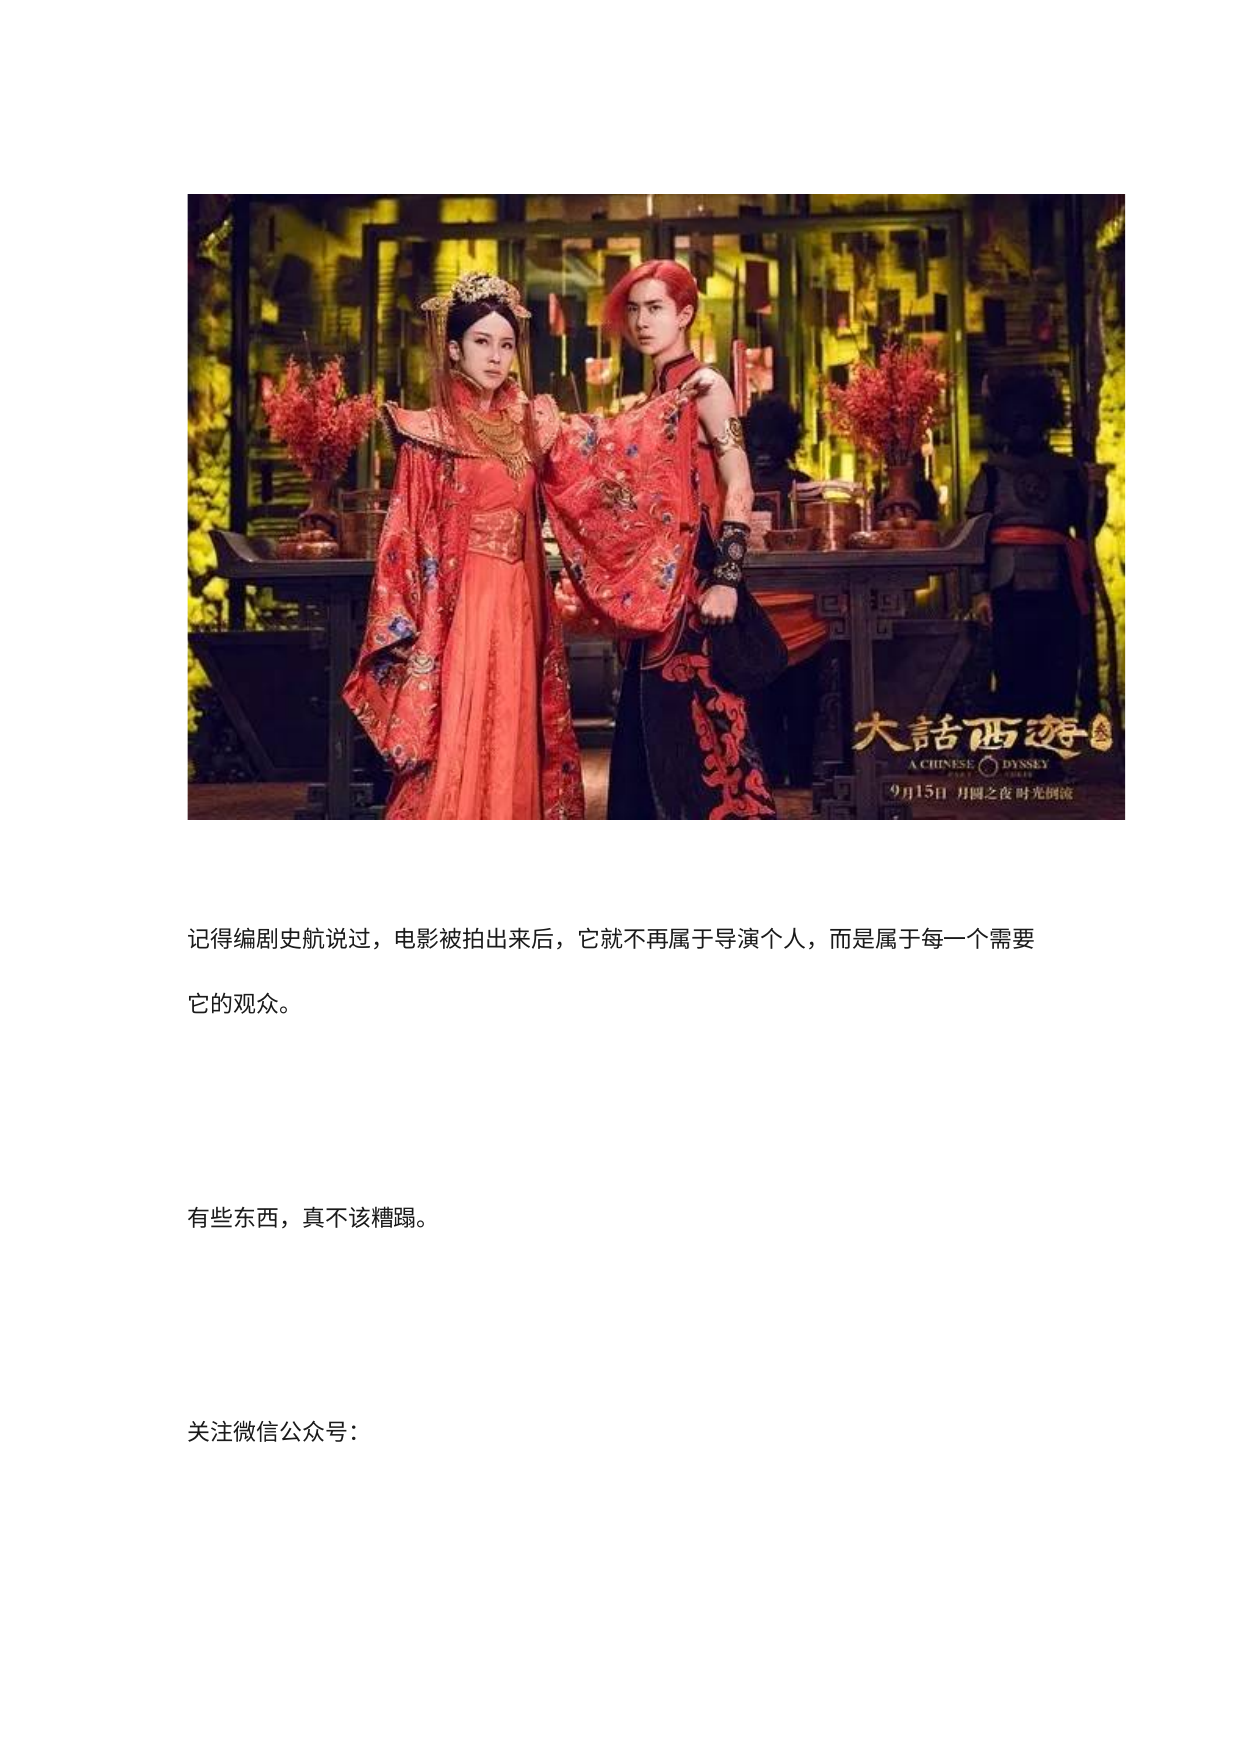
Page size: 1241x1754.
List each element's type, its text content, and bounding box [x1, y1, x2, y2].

picture [187, 194, 1125, 820]
text 关注微信公众号： [187, 1398, 1053, 1463]
text 记得编剧史航说过，电影被拍出来后，它就不再属于导演个人，而是属于每一个需要它的观众。 [187, 905, 1053, 1035]
text 有些东西，真不该糟蹋。 [187, 1184, 1053, 1249]
